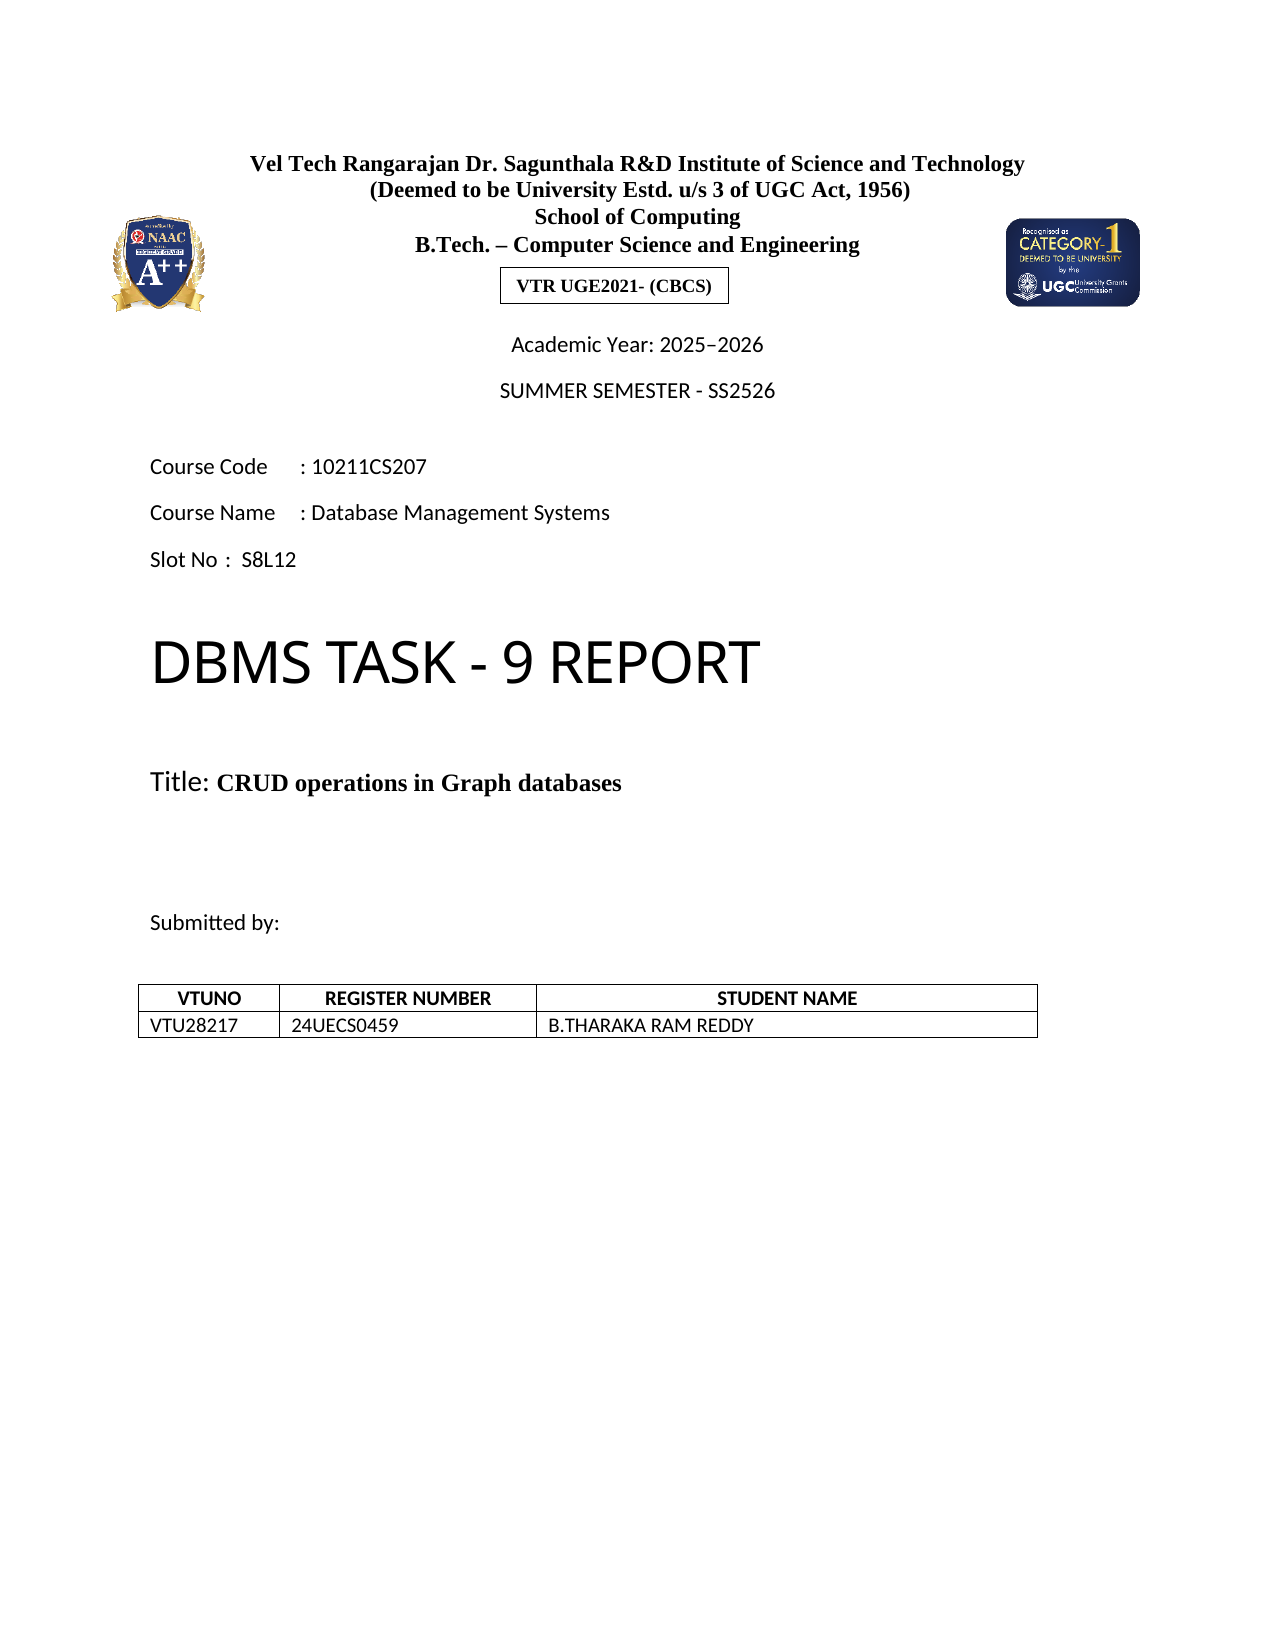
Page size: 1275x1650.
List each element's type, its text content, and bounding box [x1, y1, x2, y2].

text B.Tech. – Computer Science and Engineering [214, 231, 1002, 257]
table_header REGISTER NUMBER [280, 985, 536, 1011]
text Academic Year: 2025–2026 [150, 330, 1125, 358]
text Title: CRUD operations in Graph databases [150, 763, 1125, 799]
text SUMMER SEMESTER - SS2526 [150, 376, 1125, 404]
table_cell 24UECS0459 [280, 1012, 536, 1037]
text Course Name : Database Management Systems [150, 498, 1125, 526]
text Course Code : 10211CS207 [150, 422, 1125, 480]
title DBMS TASK - 9 REPORT [150, 621, 1125, 700]
table_header STUDENT NAME [537, 985, 1037, 1011]
text Vel Tech Rangarajan Dr. Sagunthala R&D Institute of Science and Technology [150, 150, 1125, 176]
picture [1002, 217, 1142, 309]
table_cell VTU28217 [139, 1012, 279, 1037]
table_cell B.THARAKA RAM REDDY [537, 1012, 1037, 1037]
text Slot No : S8L12 [150, 545, 1125, 602]
table_header VTUNO [139, 985, 279, 1011]
text (Deemed to be University Estd. u/s 3 of UGC Act, 1956) [150, 176, 1125, 203]
text Submitted by: [150, 908, 1125, 966]
picture [102, 212, 214, 314]
text School of Computing [150, 203, 1125, 229]
